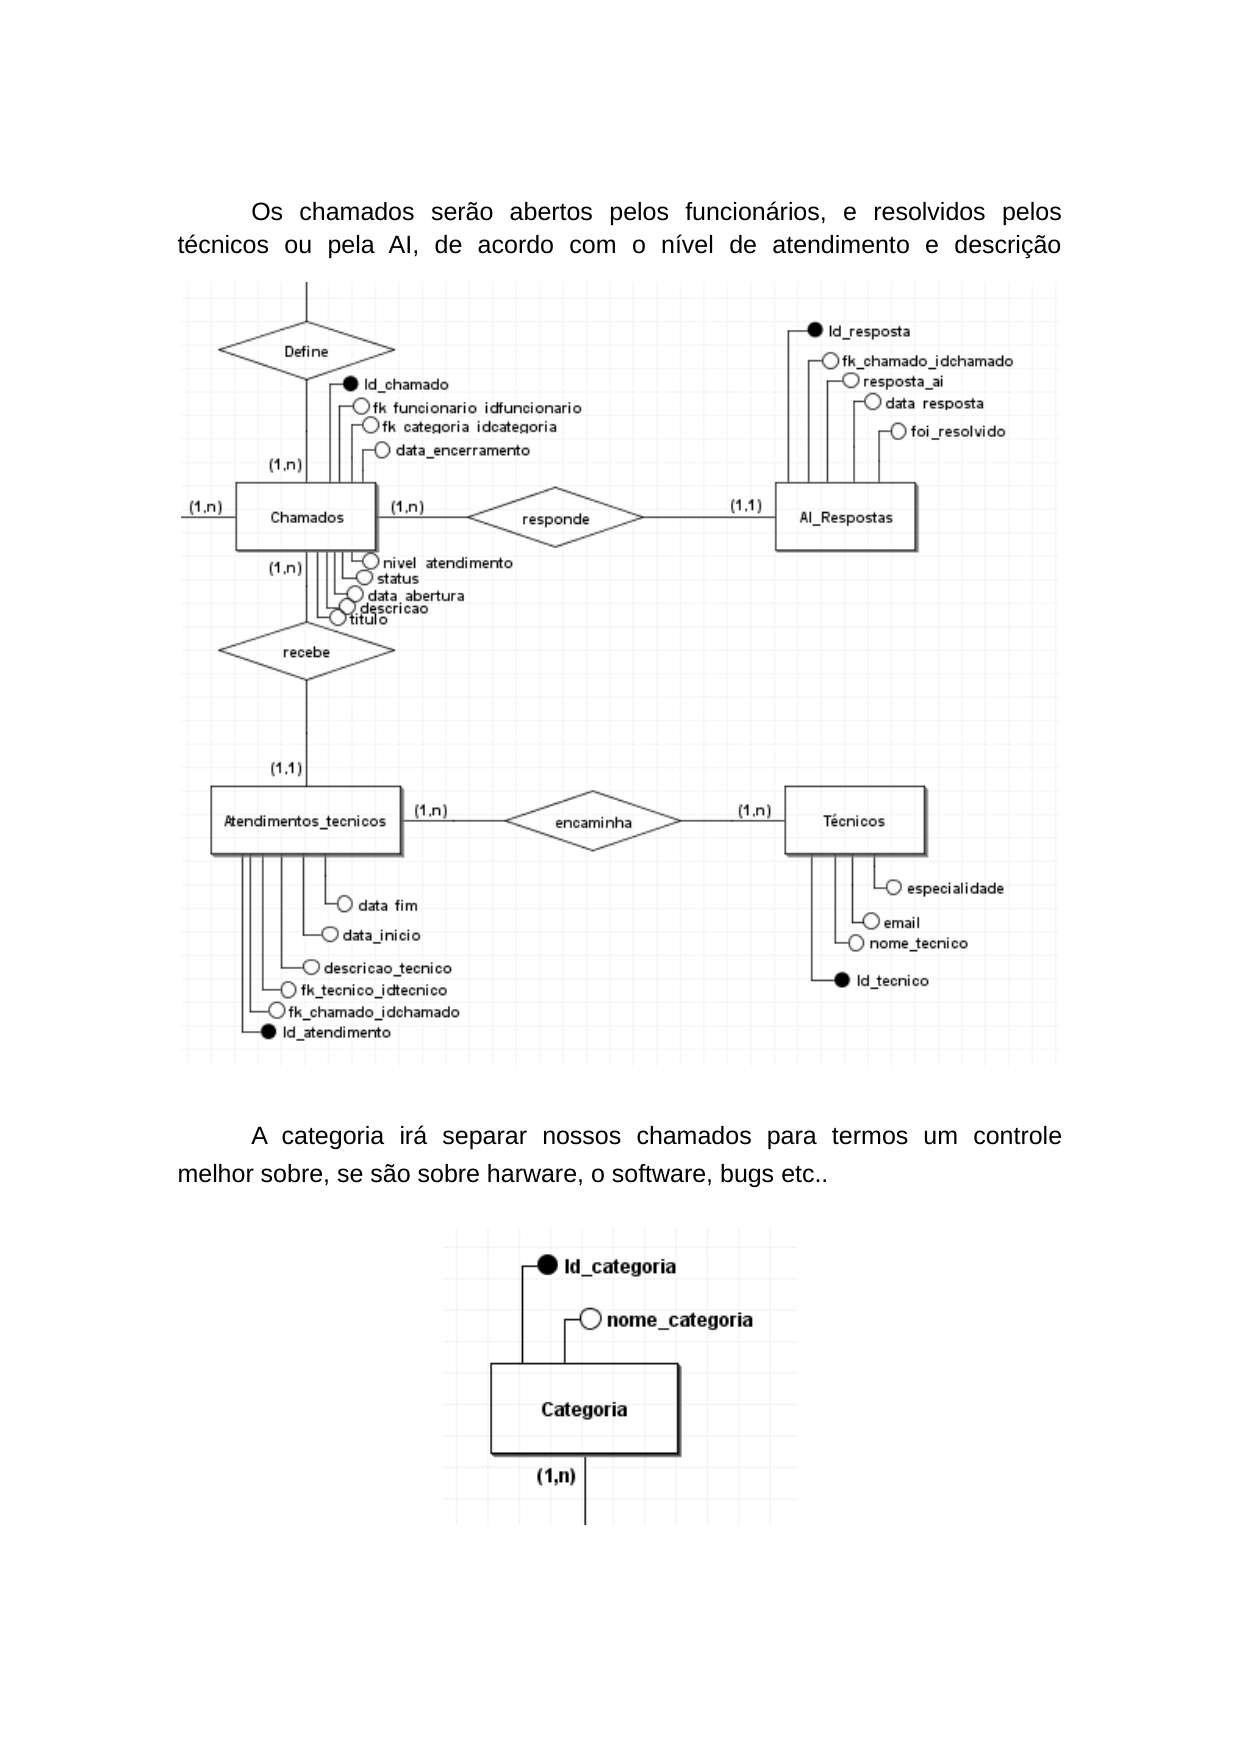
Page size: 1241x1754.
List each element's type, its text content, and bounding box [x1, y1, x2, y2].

picture [442, 1228, 798, 1525]
picture [181, 282, 1060, 1066]
text A categoria irá separar nossos chamados para termos um controle melhor sobre, se são sobre harware, o software, bugs etc.. [177, 1121, 1063, 1189]
